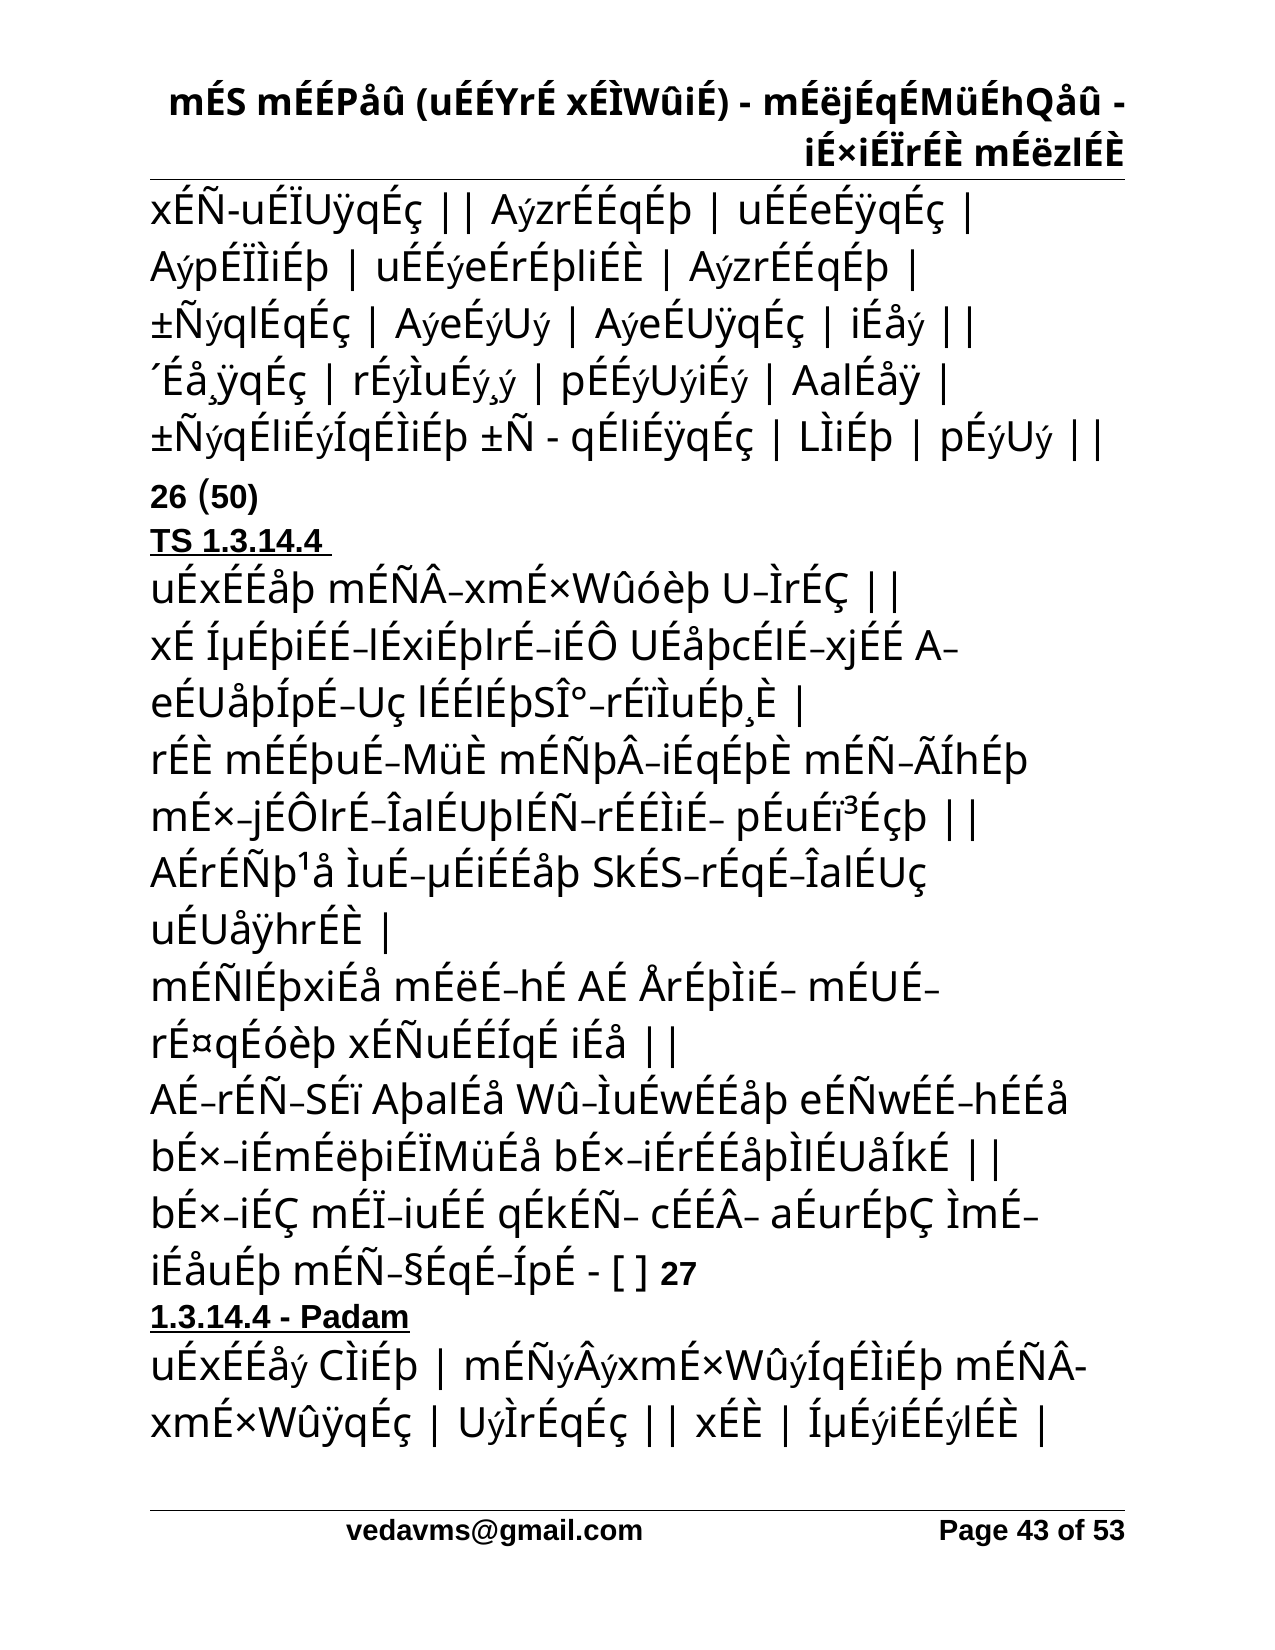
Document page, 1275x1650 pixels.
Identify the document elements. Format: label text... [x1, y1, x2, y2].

text rÉÈ mÉÉþuÉ–MüÈ mÉÑþÂ–iÉqÉþÈ mÉÑ–ÃÍhÉþ mÉ×–jÉÔlrÉ–ÎalÉUþlÉÑ–rÉÉÌiÉ– pÉuÉï³Éçþ || [150, 729, 1125, 843]
text bÉ×–iÉÇ mÉÏ–iuÉÉ qÉkÉÑ– cÉÉÂ– aÉurÉþÇ ÌmÉ–iÉåuÉþ mÉÑ–§ÉqÉ–ÍpÉ - [ ] 27 [150, 1184, 1125, 1297]
text TS 1.3.14.4 [150, 521, 1125, 559]
text mÉÑlÉþxiÉå mÉëÉ–hÉ AÉ ÅrÉþÌiÉ– mÉUÉ– rÉ¤qÉóèþ xÉÑuÉÉÍqÉ iÉå || [150, 957, 1125, 1070]
text xÉ ÍµÉþiÉÉ–lÉxiÉþlrÉ–iÉÔ UÉåþcÉlÉ–xjÉÉ A–eÉUåþÍpÉ–Uç lÉÉlÉþSÎ°–rÉïÌuÉþ¸È | [150, 616, 1125, 729]
text ´Éå¸ÿqÉç | rÉýÌuÉý¸ý | pÉÉýUýiÉý | AalÉåÿ | ±ÑýqÉliÉýÍqÉÌiÉþ ±Ñ - qÉliÉÿqÉç | LÌiÉþ | pÉýUý || 26 (50) [150, 351, 1125, 521]
text uÉxÉÉåþ mÉÑÂ–xmÉ×Wûóèþ U–ÌrÉÇ || [150, 559, 1125, 616]
text AÉrÉÑþ¹å ÌuÉ–µÉiÉÉåþ SkÉS–rÉqÉ–ÎalÉUç uÉUåÿhrÉÈ | [150, 843, 1125, 957]
text AÉ–rÉÑ–SÉï AþalÉå Wû–ÌuÉwÉÉåþ eÉÑwÉÉ–hÉÉå bÉ×–iÉmÉëþiÉÏMüÉå bÉ×–iÉrÉÉåþÌlÉUåÍkÉ || [150, 1070, 1125, 1184]
text 1.3.14.4 - Padam [150, 1297, 1125, 1336]
